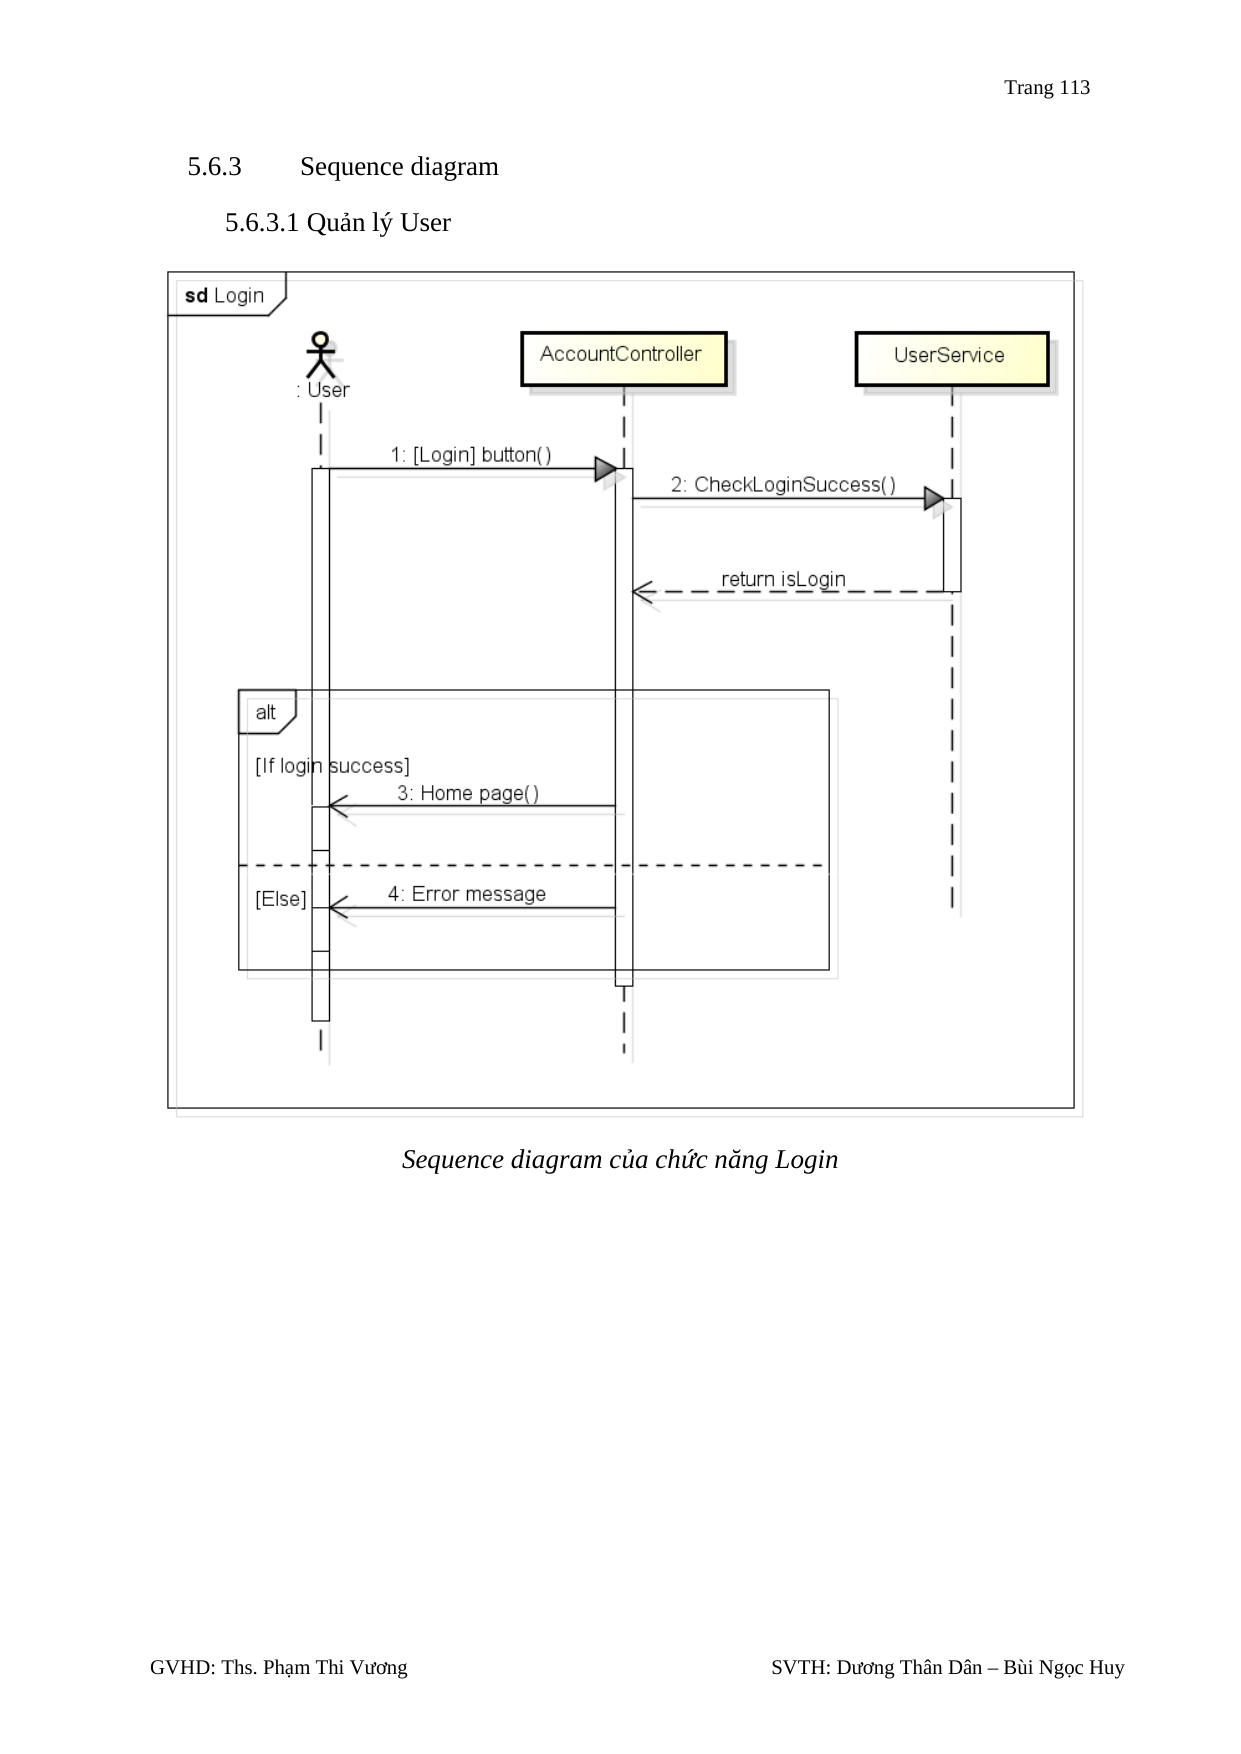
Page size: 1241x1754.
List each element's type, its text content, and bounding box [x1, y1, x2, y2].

subtitle Quản lý User [225, 207, 1090, 238]
picture [150, 254, 1091, 1125]
text Sequence diagram của chức năng Login [150, 1143, 1090, 1175]
subtitle Sequence diagram [187, 150, 1090, 181]
